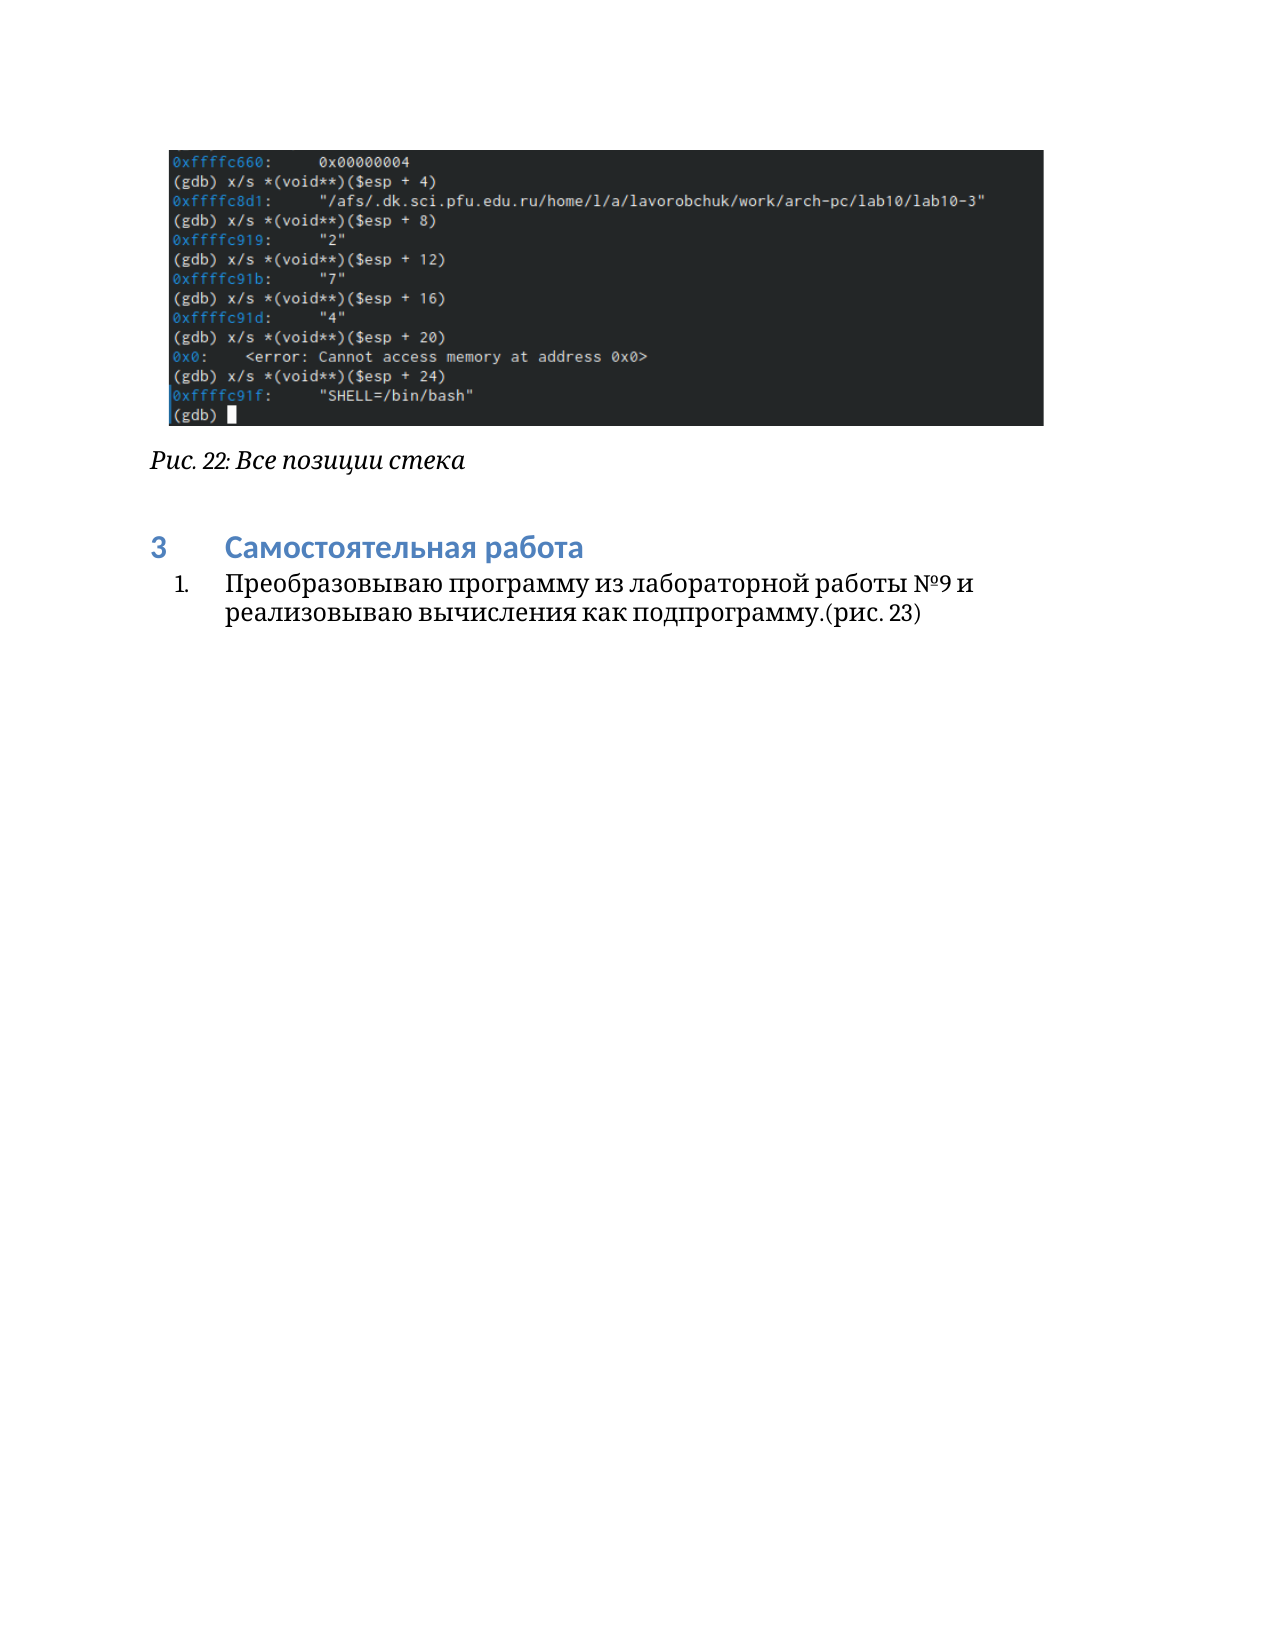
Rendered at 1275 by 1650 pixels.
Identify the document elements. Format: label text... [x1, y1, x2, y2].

text Рис. 22: Все позиции стека [150, 447, 1125, 476]
picture [168, 150, 1044, 426]
subtitle 3 Самостоятельная работа [150, 526, 1125, 566]
list Преобразовываю программу из лабораторной работы №9 и реализовываю вычисления как подпрограмму.(рис. 23) [175, 570, 1125, 628]
